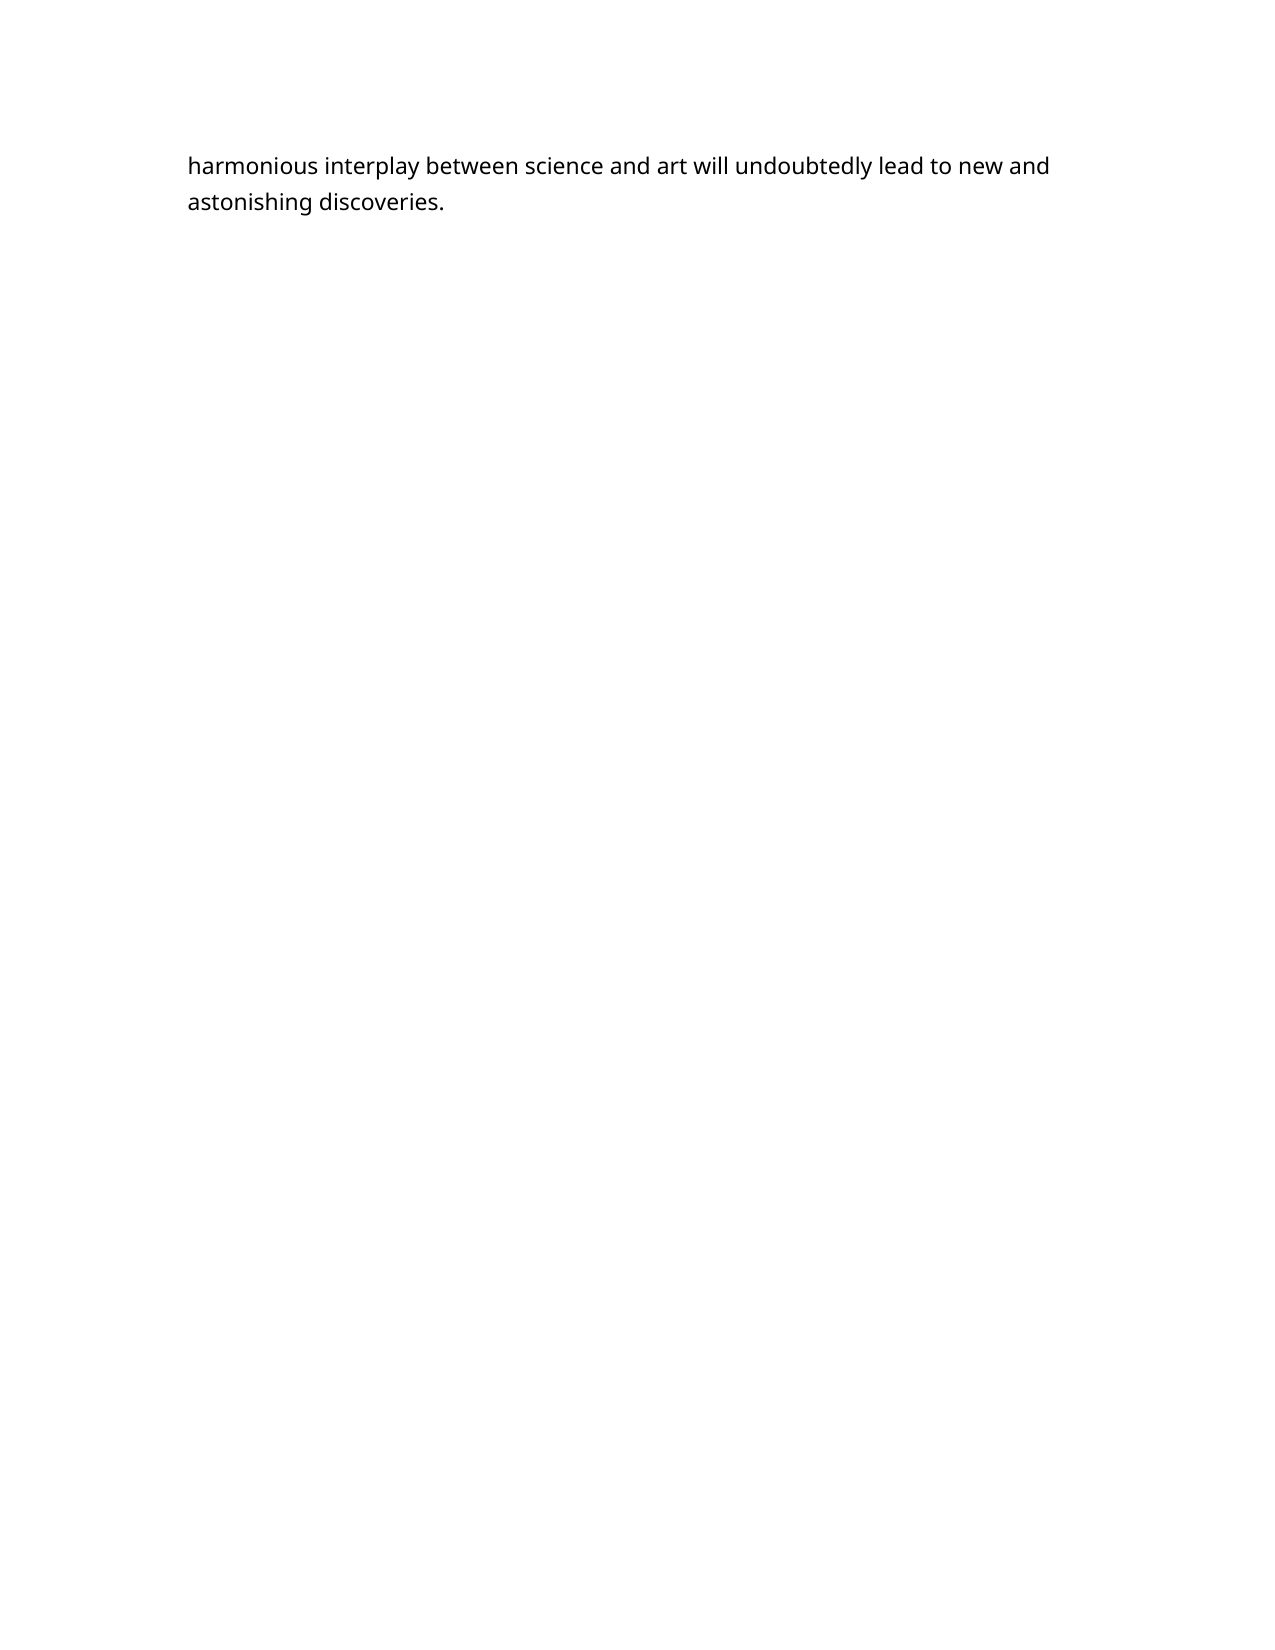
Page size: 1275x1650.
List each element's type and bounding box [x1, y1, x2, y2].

text [187, 150, 1087, 217]
